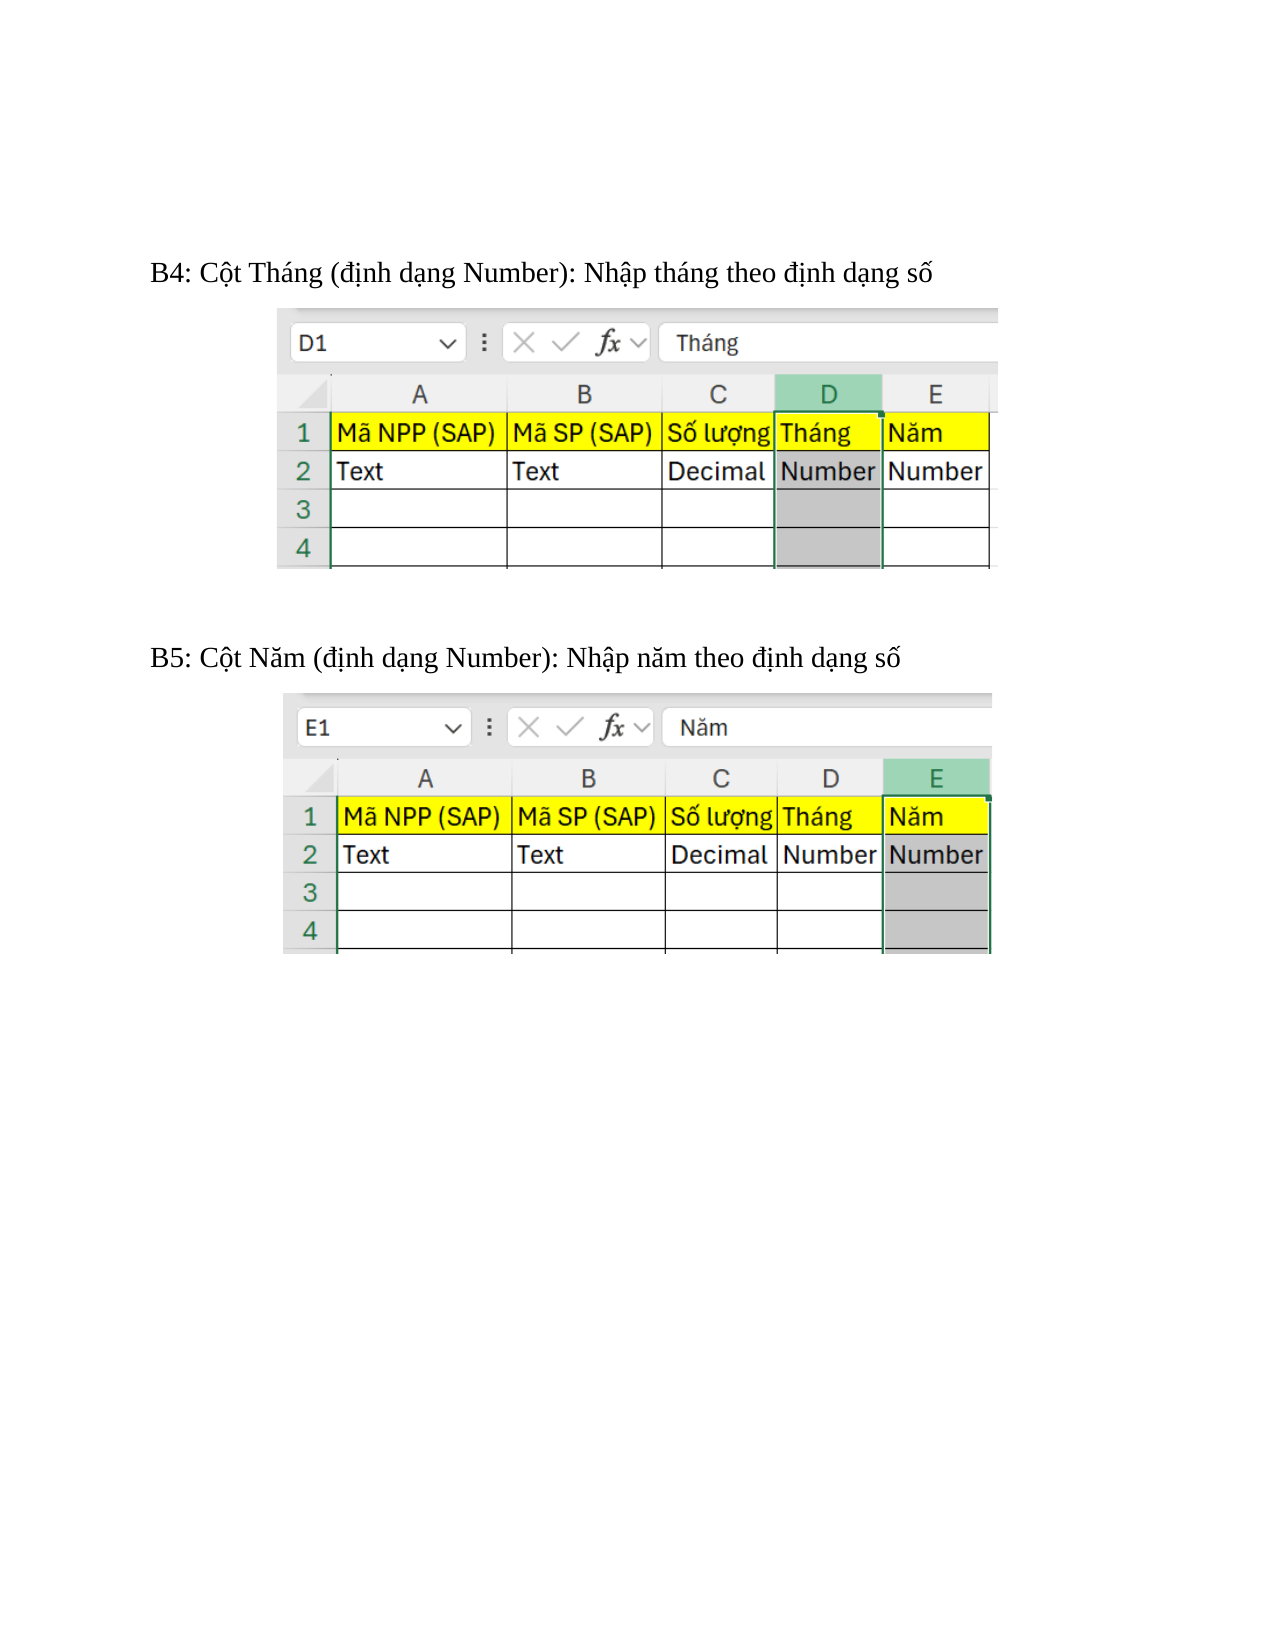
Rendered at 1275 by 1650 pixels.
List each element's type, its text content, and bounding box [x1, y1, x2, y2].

picture [276, 308, 999, 569]
text B4: Cột Tháng (định dạng Number): Nhập tháng theo định dạng số [150, 256, 1125, 289]
text B5: Cột Năm (định dạng Number): Nhập năm theo định dạng số [150, 640, 1125, 674]
picture [283, 693, 993, 954]
